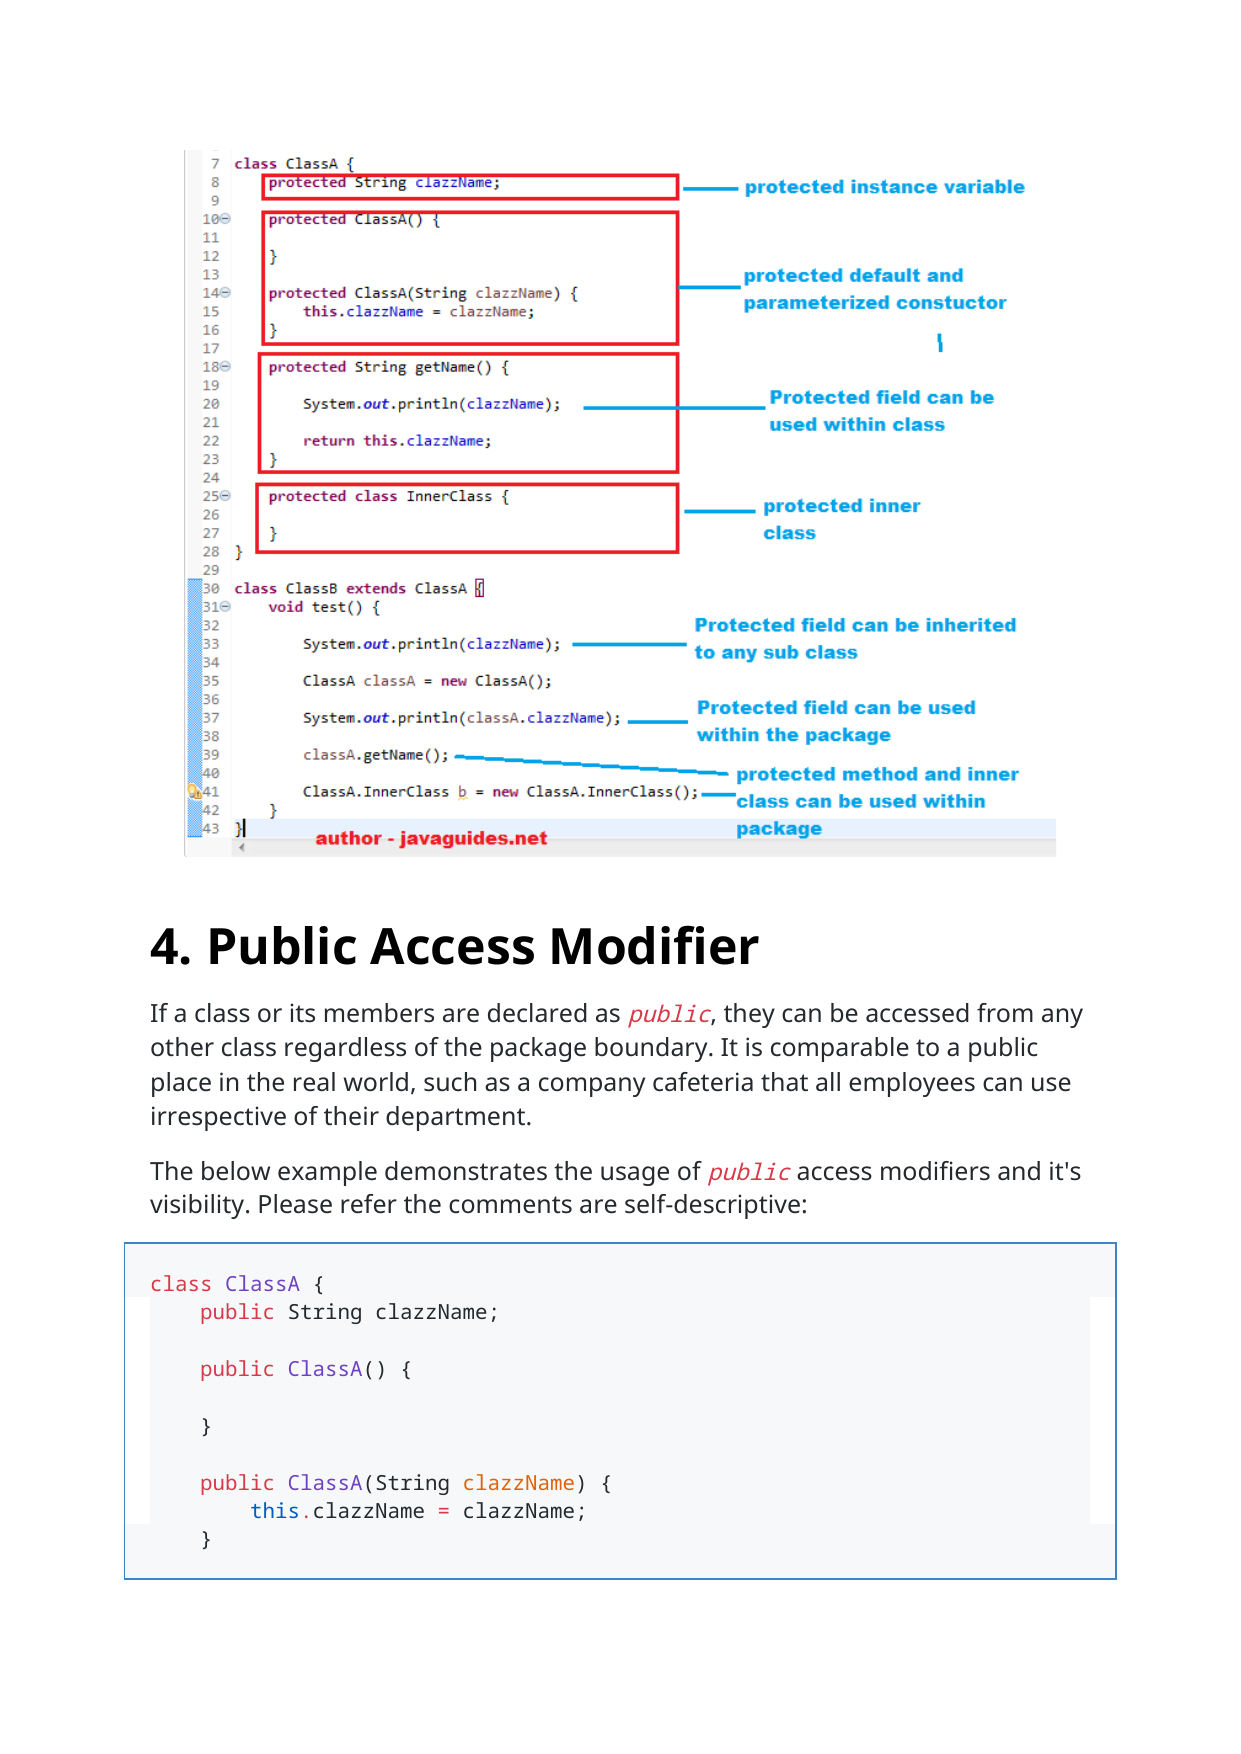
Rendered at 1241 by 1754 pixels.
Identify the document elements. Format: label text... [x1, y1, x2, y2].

text public String clazzName; [150, 1297, 1090, 1326]
text public ClassA() { [150, 1354, 1090, 1382]
picture [184, 150, 1057, 857]
text 4. Public Access Modifier [150, 911, 1090, 979]
text The below example demonstrates the usage of public access modifiers and it's visibility. Please refer the comments are self-descriptive: [150, 1153, 1090, 1221]
text } [150, 1411, 1090, 1439]
text class ClassA { [125, 1244, 1115, 1297]
text public ClassA(String clazzName) { [150, 1468, 1090, 1496]
text } [125, 1498, 1115, 1578]
text If a class or its members are declared as public, they can be accessed from any other class regardless of the package boundary. It is comparable to a public place in the real world, such as a company cafeteria that all employees can use irrespective of their department. [150, 996, 1090, 1132]
